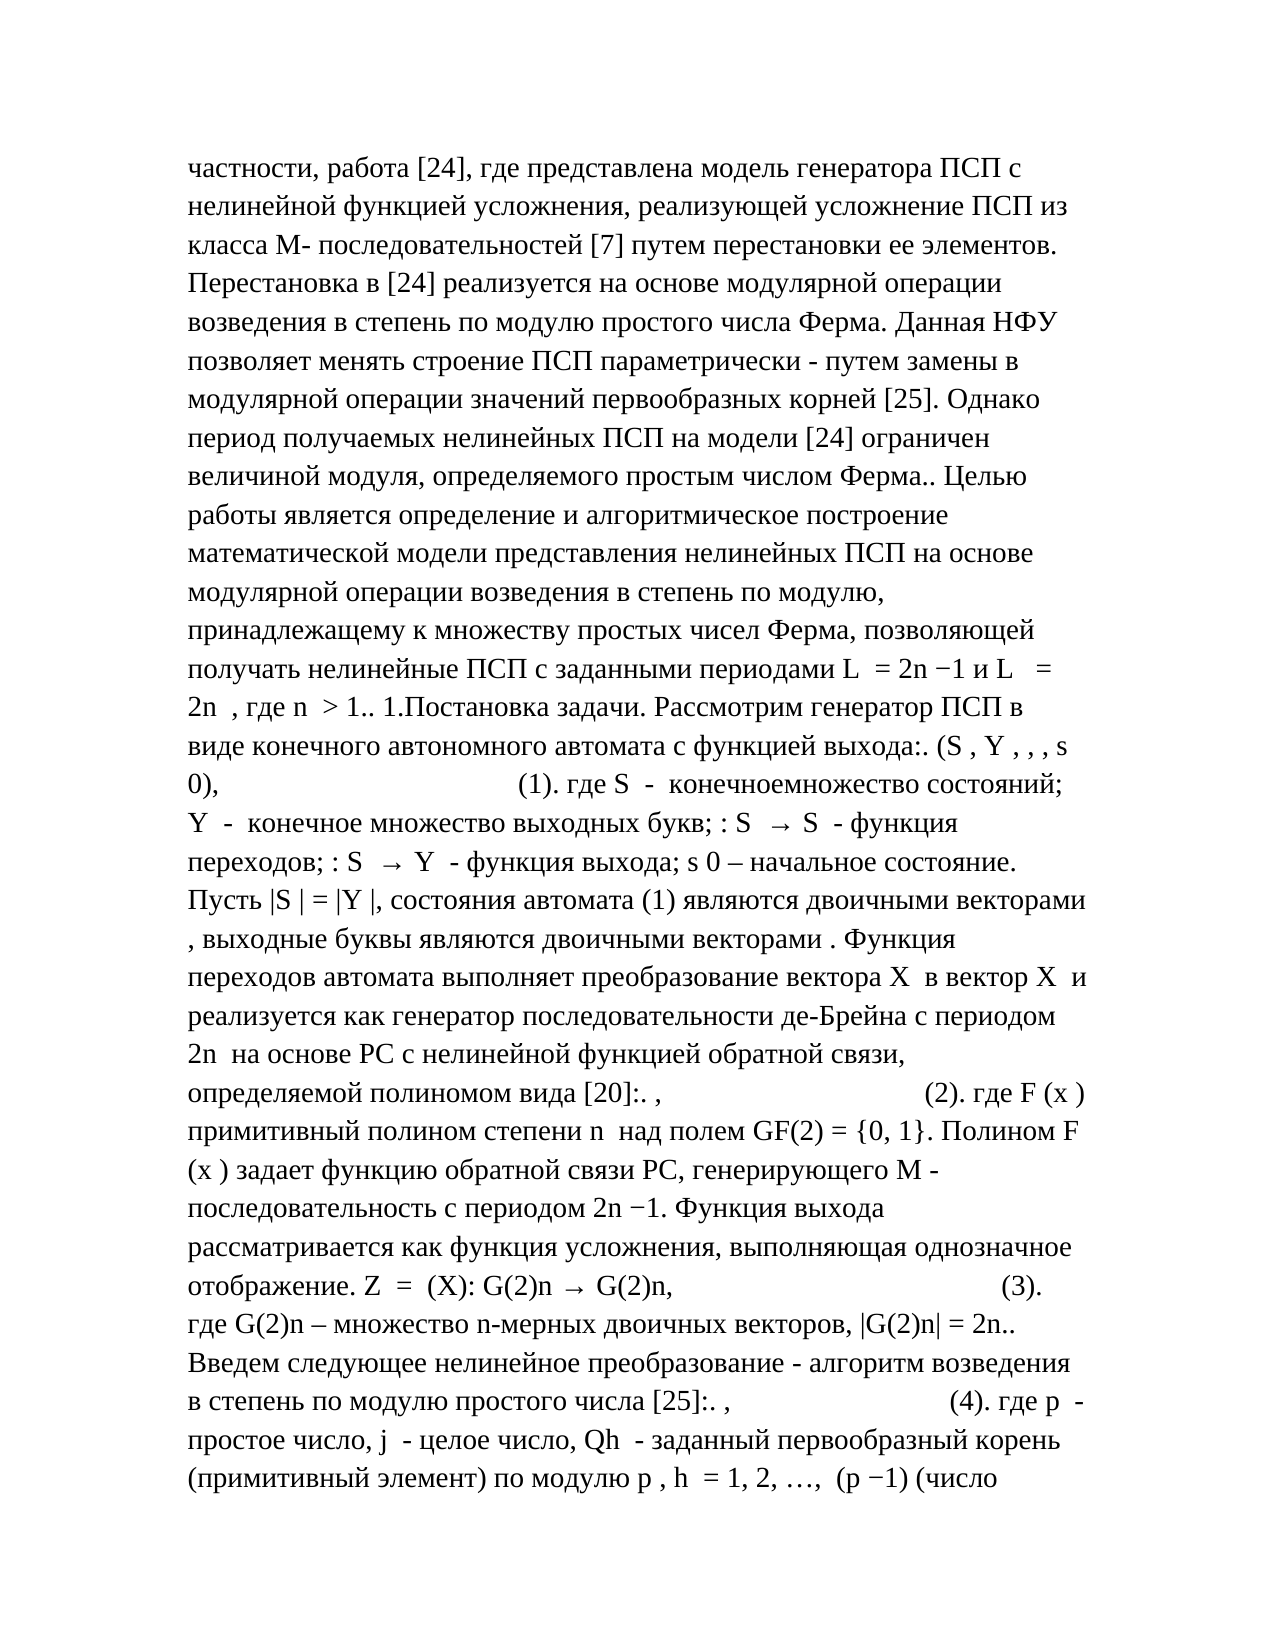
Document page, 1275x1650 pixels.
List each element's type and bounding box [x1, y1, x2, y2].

text [187, 150, 1087, 1494]
